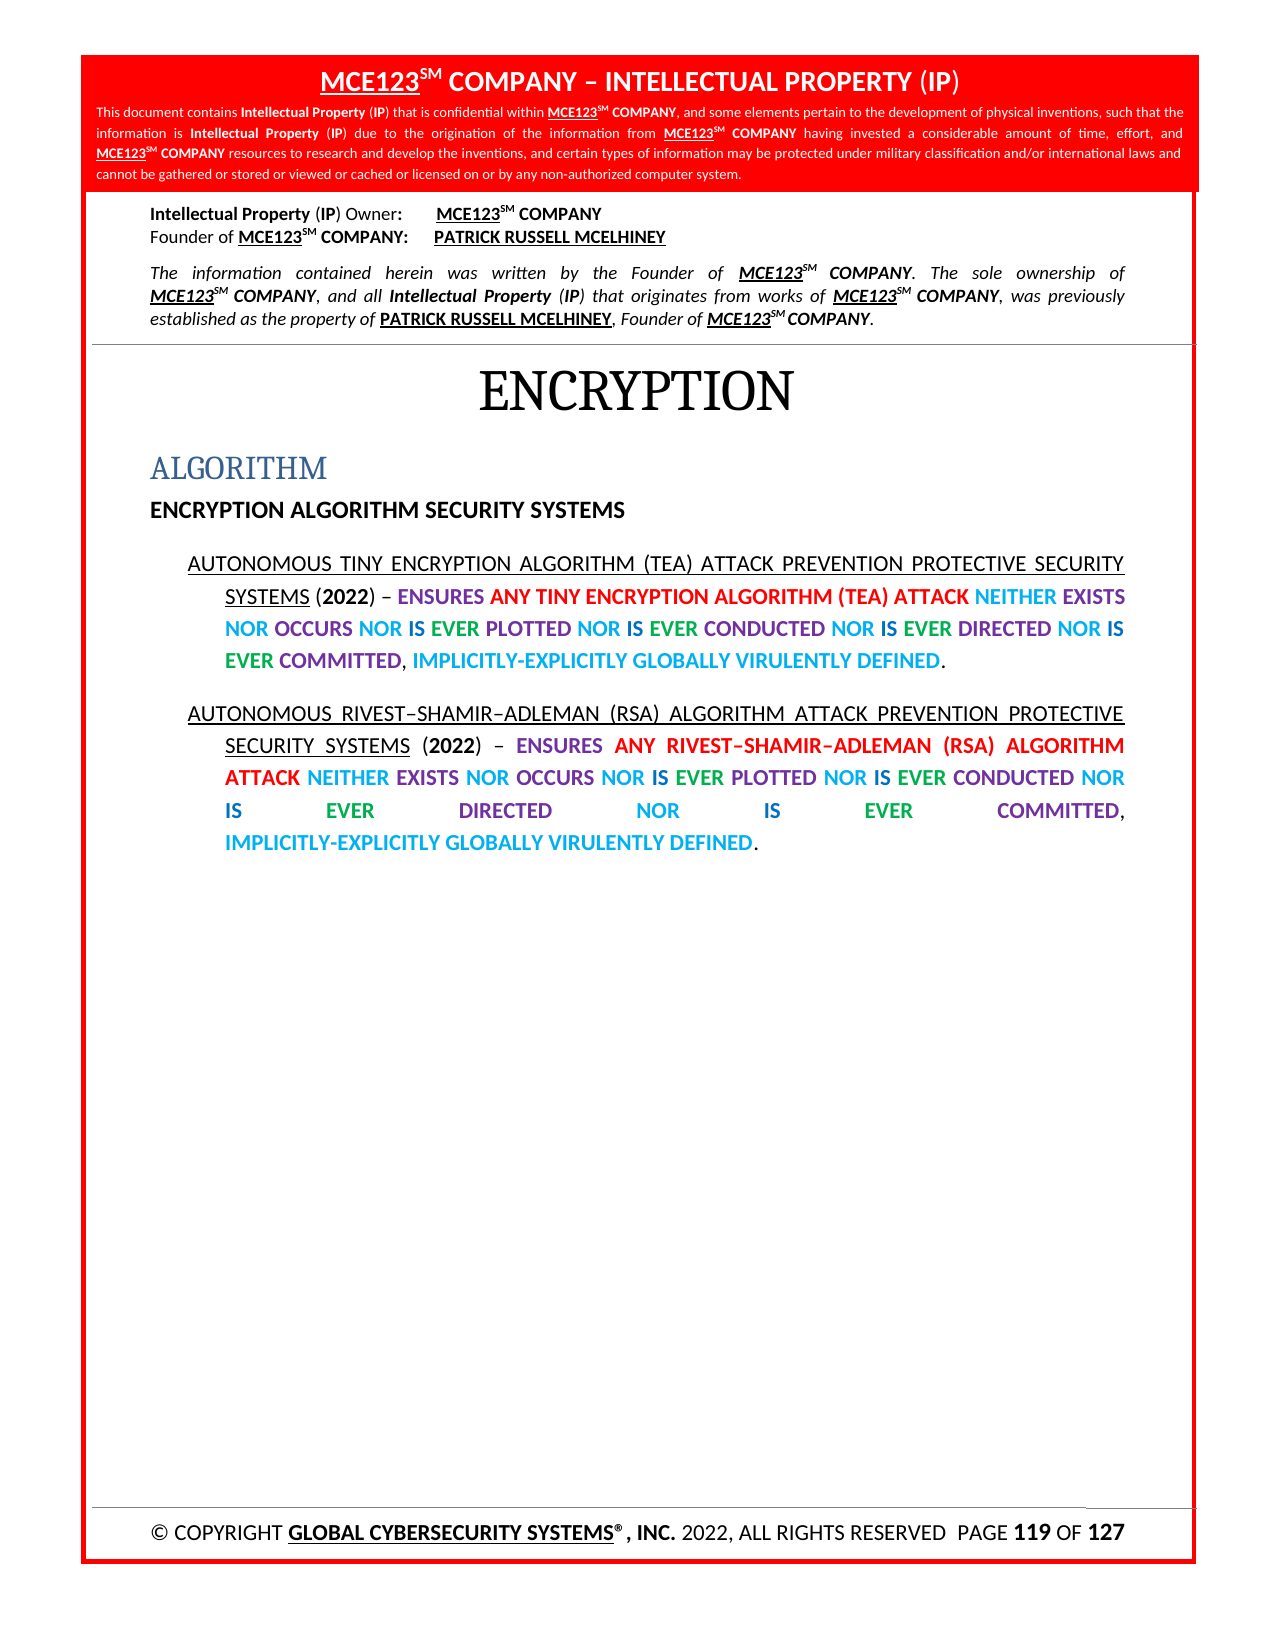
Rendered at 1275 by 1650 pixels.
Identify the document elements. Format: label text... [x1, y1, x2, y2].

text AUTONOMOUS TINY ENCRYPTION ALGORITHM (TEA) ATTACK PREVENTION PROTECTIVE SECURITY SYSTEMS (2022) – ENSURES ANY TINY ENCRYPTION ALGORITHM (TEA) ATTACK NEITHER EXISTS NOR OCCURS NOR IS EVER PLOTTED NOR IS EVER CONDUCTED NOR IS EVER DIRECTED NOR IS EVER COMMITTED, IMPLICITLY-EXPLICITLY GLOBALLY VIRULENTLY DEFINED. [187, 549, 1125, 574]
text AUTONOMOUS TINY ENCRYPTION ALGORITHM (TEA) ATTACK PREVENTION PROTECTIVE SECURITY SYSTEMS (2022) – ENSURES ANY TINY ENCRYPTION ALGORITHM (TEA) ATTACK NEITHER EXISTS NOR OCCURS NOR IS EVER PLOTTED NOR IS EVER CONDUCTED NOR IS EVER DIRECTED NOR IS EVER COMMITTED, IMPLICITLY-EXPLICITLY GLOBALLY VIRULENTLY DEFINED. [187, 575, 1125, 674]
title ENCRYPTION [150, 358, 1125, 425]
text ENCRYPTION ALGORITHM SECURITY SYSTEMS [150, 494, 1125, 524]
text AUTONOMOUS RIVEST–SHAMIR–ADLEMAN (RSA) ALGORITHM ATTACK PREVENTION PROTECTIVE SECURITY SYSTEMS (2022) – ENSURES ANY RIVEST–SHAMIR–ADLEMAN (RSA) ALGORITHM ATTACK NEITHER EXISTS NOR OCCURS NOR IS EVER PLOTTED NOR IS EVER CONDUCTED NOR IS EVER DIRECTED NOR IS EVER COMMITTED, IMPLICITLY-EXPLICITLY GLOBALLY VIRULENTLY DEFINED. [187, 724, 1125, 856]
subtitle ALGORITHM [150, 450, 1125, 488]
text AUTONOMOUS RIVEST–SHAMIR–ADLEMAN (RSA) ALGORITHM ATTACK PREVENTION PROTECTIVE SECURITY SYSTEMS (2022) – ENSURES ANY RIVEST–SHAMIR–ADLEMAN (RSA) ALGORITHM ATTACK NEITHER EXISTS NOR OCCURS NOR IS EVER PLOTTED NOR IS EVER CONDUCTED NOR IS EVER DIRECTED NOR IS EVER COMMITTED, IMPLICITLY-EXPLICITLY GLOBALLY VIRULENTLY DEFINED. [187, 699, 1125, 723]
